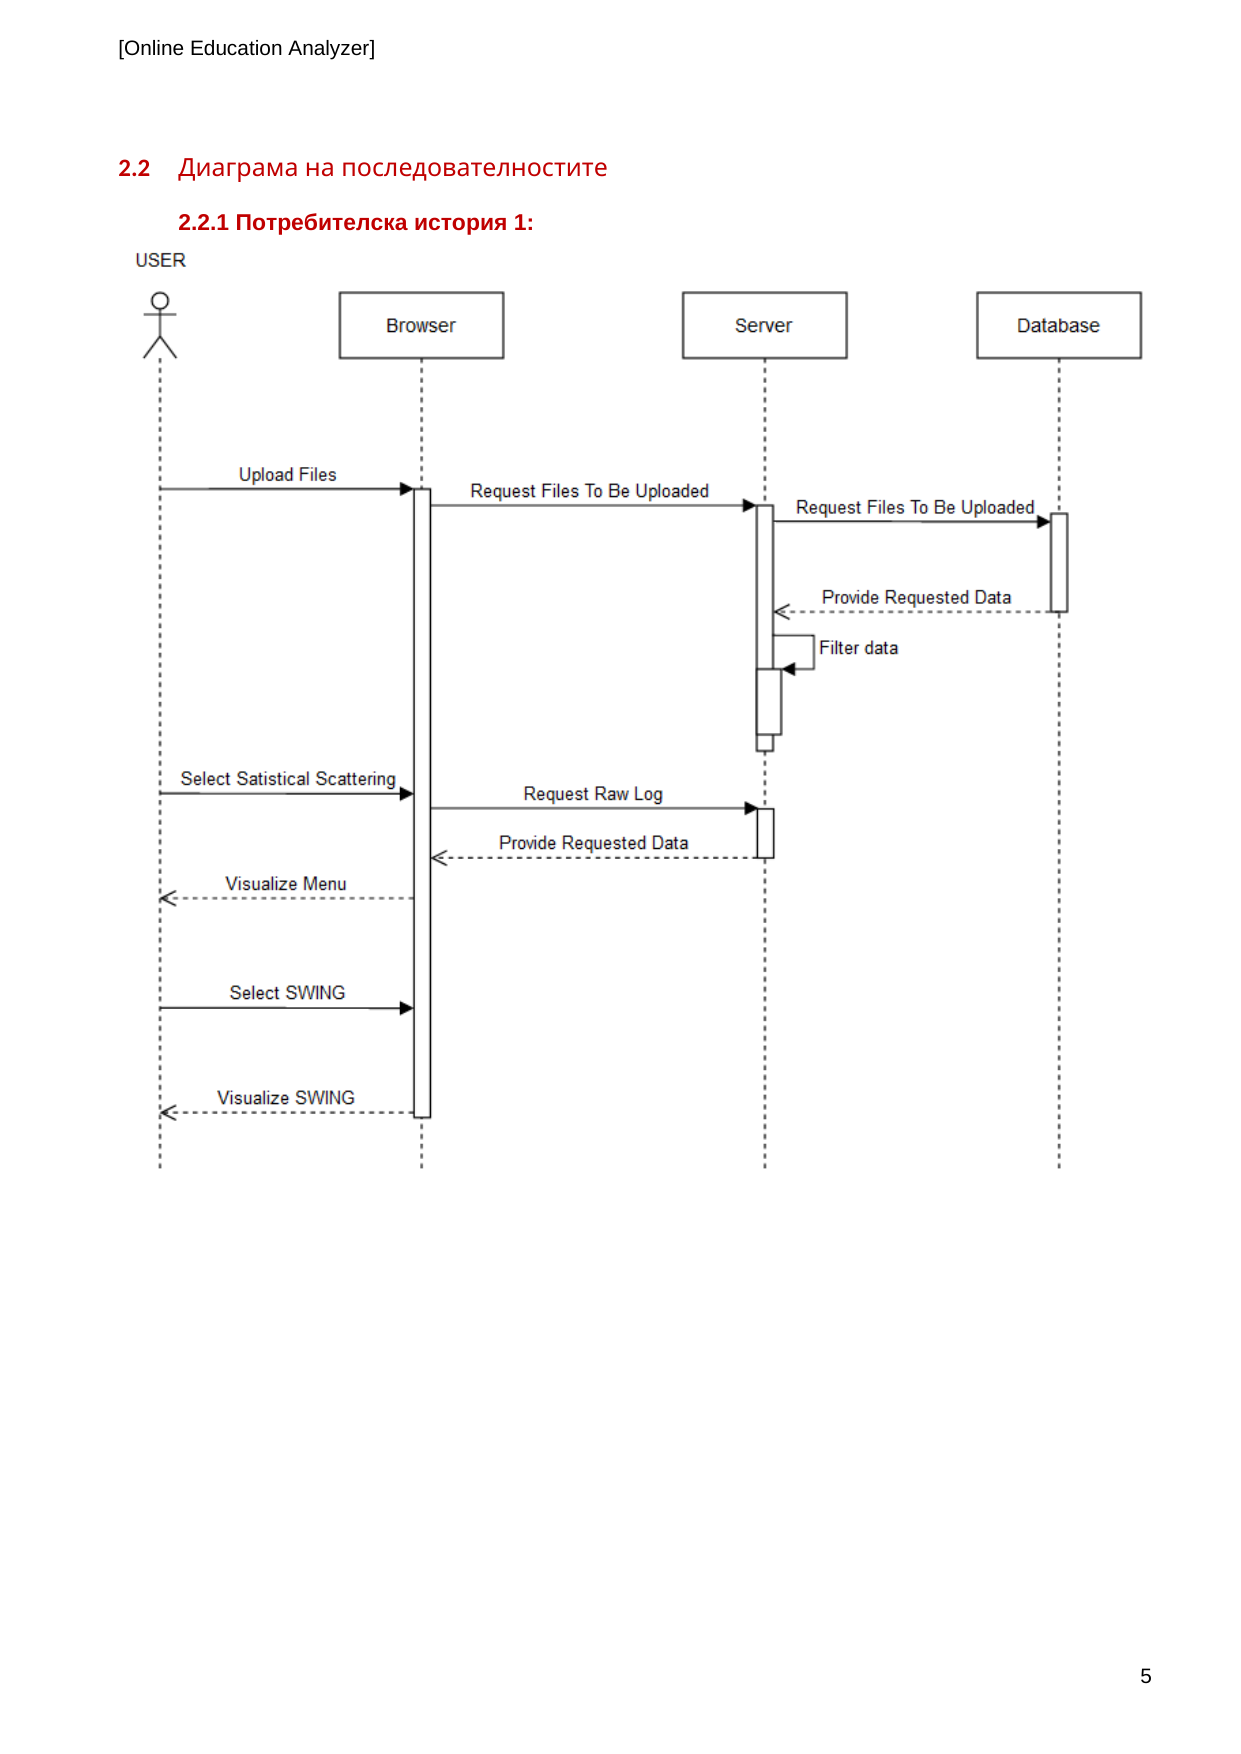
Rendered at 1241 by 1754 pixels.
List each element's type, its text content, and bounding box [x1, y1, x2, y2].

subtitle Диаграма на последователностите [118, 150, 1152, 184]
picture [118, 241, 1152, 1189]
text 2.2.1 Потребителска история 1: [118, 209, 1152, 235]
